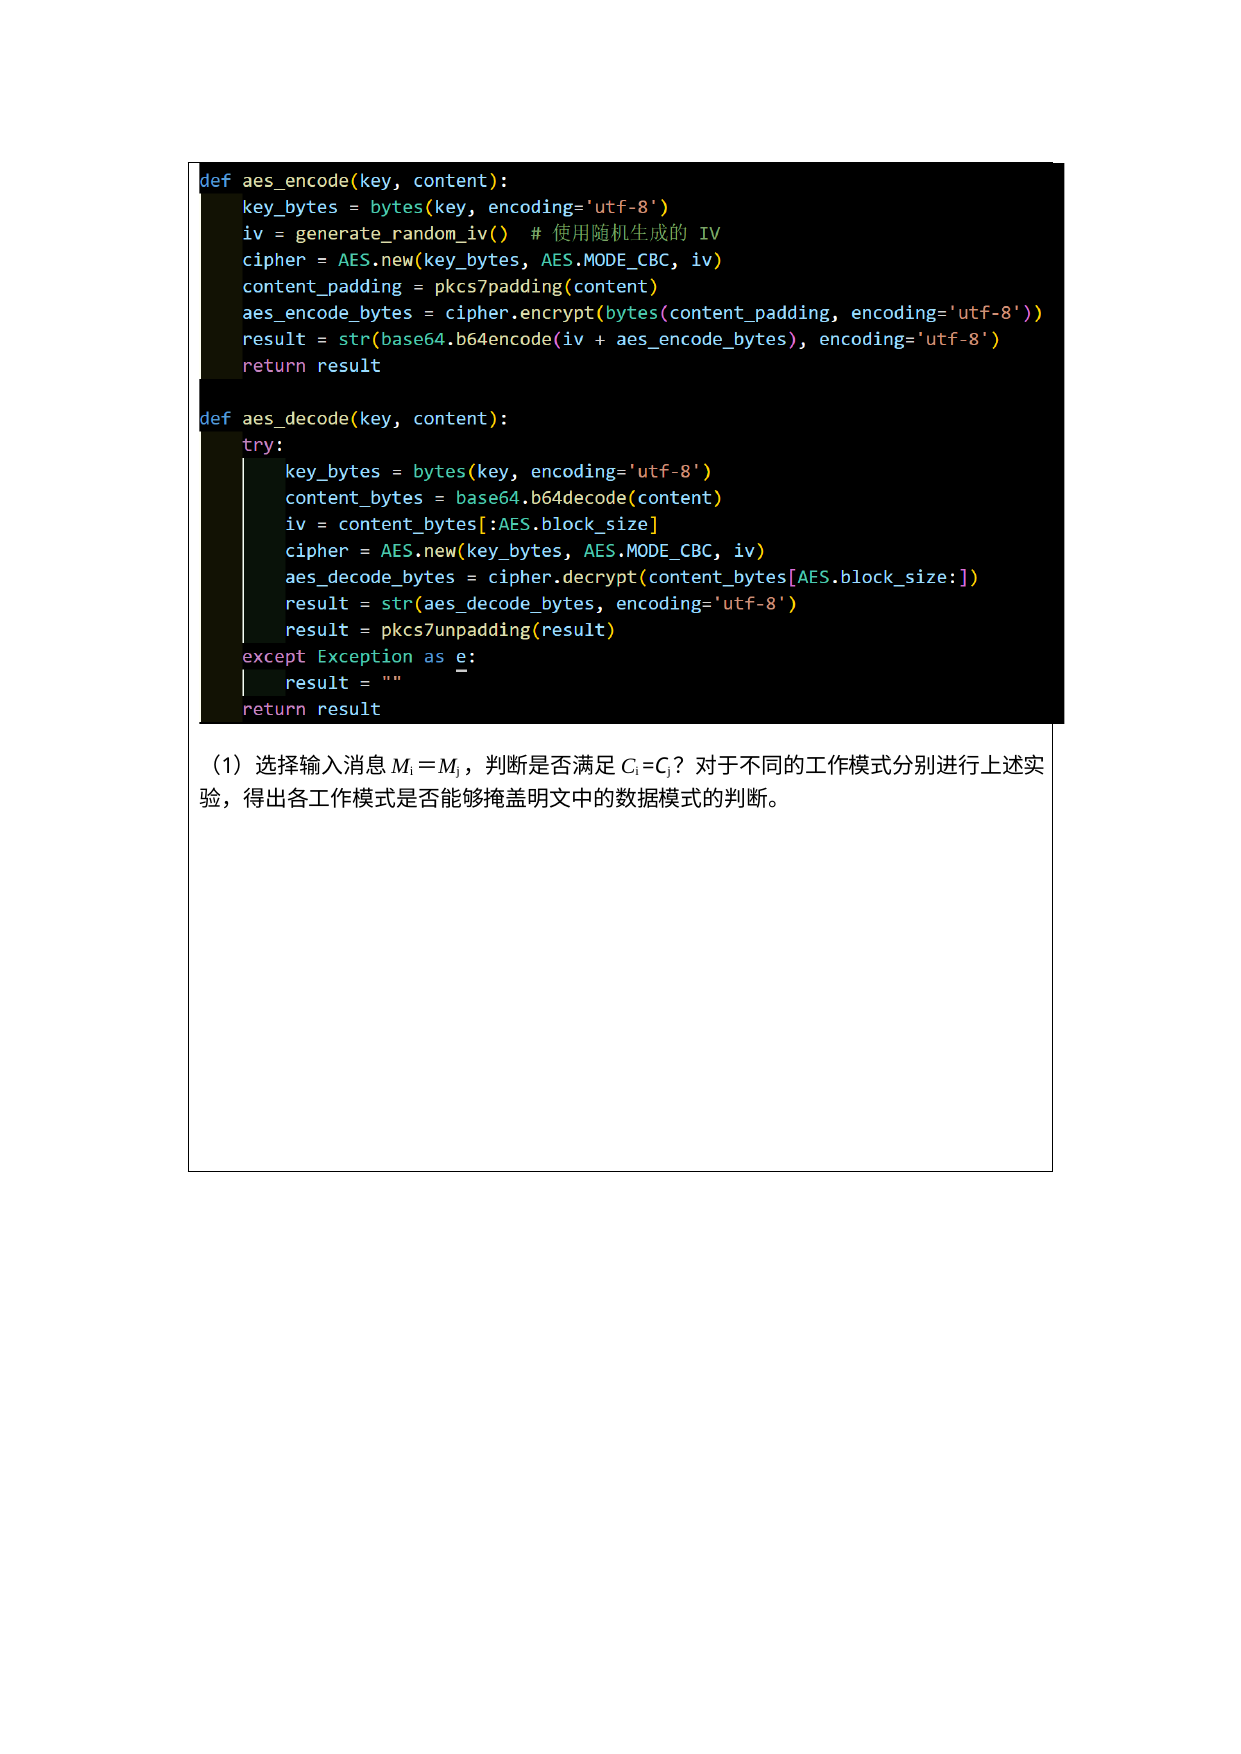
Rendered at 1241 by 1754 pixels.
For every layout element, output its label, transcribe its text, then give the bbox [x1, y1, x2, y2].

table_cell 实验目的及要求 教学目的： 掌握分组密码的基本概念； 掌握DES、AES、SMS4密码算法； 了解分组密码DES、AES、SMS4的安全性； 掌握分组密码常用工作模式及其特点； 熟悉分组密码的应用。 实验要求： 掌握分组密码的ECB、CBC、OFB、CFB、CTR等常用工作模式； 掌握分组密码的短块加密技术； 熟悉分组密码各工作模式的（数据掩盖、错误传播、效率等）特点； 利用分组密码工作模式和短块处理技术实现任意长度输入的加密与解密。 二、实验设备（环境）及要求 Windows操作系统，高级语言开发环境 三、实验内容与步骤 1. 分组密码的常用工作模式 （1）电码本模式ECB（教材 p124 式3-76） （2）密文链接模式CBC（教材 p125 图3-30、31） （3）输出反馈模式OFB（教材 p127 图3-32） （4）密文反馈模式CFB（教材 p128 图3-33） （5）X CBC模式（教材 p128 式3-81-83） （6）计数器模式（教材 p128 式3-84、85） 2. 分组密码的短块处理技术 （1）填充法 参考X CBC模式的填充方案 （2）序列密码加密法（教材 p130 图3-34） （3）密文挪用技术（教材 p130 图3-35） 3. 各工作模式的特点比较 设明文M=（M1 ，M2 ，…，Mn ），相应的密文C=( C1 ，C2 ，…，Cn )。试完成下列实验，总结各工作模式的特点，并完成表格1： （1）选择输入消息Mi ＝Mj ，判断是否满足Ci =Cj ？对于不同的工作模式分别进行上述实验，得出各工作模式是否能够掩盖明文中的数据模式的判断。 （2）选择篡改输入明文中的某个分块Mi ，并将加密后的结果与正确的密文之间进行对比。对于不同的工作模式分别进行上述实验，得出各工作模式是否具有加密错误传播无界特性的判断。 （3）选择篡改输入密文中的某个分块Ci ，并将解密后的结果与正确的明文之间进行对比。对于不同的工作模式分别进行上述实验，得出各工作模式是否具有解密错误传播无界特性的判断。 （4）比较不同的工作模式对于输入消息长度的要求。 （5）比较不同的工作模式的执行效率。 4. 短块处理技术的比较 设明文实际长度不是分组长度的整倍数，试使用填充法、序列密码加密法、密文挪用技术进行处理。总结这三种方法的特点，并完成表格2： （1）是否造成短块数据扩张； （2）试分析三种方案的安全性（提示：假设攻击者进行选择明文攻击） 四、实验结果与数据处理 4.1分组密码的常用工作模式 表1：各工作模式的特点 4.2各工作模式的特点比较 本实验在AES下实现 4.2.1 ECB （1）选择输入消息Mi ＝Mj ，判断是否满足Ci =Cj ？对于不同的工作模式分别进行上述实验，得出各工作模式是否能够掩盖明文中的数据模式的判断。 查看结果 可以看到ECB不能掩盖明文的数据模式 （2）选择篡改输入明文中的某个分块Mi ，并将加密后的结果与正确的密文之间进行对比。对于不同的工作模式分别进行上述实验，得出各工作模式是否具有加密错误传播无界特性的判断。 查看结果 ECB模式下，明文被分成固定大小的块，并且每个块都独立地进行加密，因此加密错误传播有界。 （3）选择篡改输入密文中的某个分块Ci ，并将解密后的结果与正确的明文之间进行对比。对于不同的工作模式分别进行上述实验，得出各工作模式是否具有解密错误传播无界特性的判断。 查看结果 可以看到密文被修改，运行结果说明在ECB解密过程中，如果某个密文块发生错误，那么仅仅会影响对应的明文块，而不会波及到其他部分。这是因为每个密文块都是独立解密的，解密一个块不依赖于其他块，因此错误传播有界。 （4）比较不同的工作模式对于输入消息长度的要求。 在ECB模式中，输入消息的长度要求是分组长度的整数倍。每个明文块都要被分割成大小相同的块，并独立加密。因此，如果明文的长度不是分组长度的整数倍，需要进行填充以满足这一要求。 （5）比较不同的工作模式的执行效率。 运行结果 可以看到ECB运行速度非常快，因为每个块的加密是独立的。 4.2.2 CBC （1）选择输入消息Mi ＝Mj ，判断是否满足Ci =Cj ？对于不同的工作模式分别进行上述实验，得出各工作模式是否能够掩盖明文中的数据模式的判断。 查看运行结果 可以看到CBC可以掩盖明文的数据模式 （2）选择篡改输入明文中的某个分块Mi ，并将加密后的结果与正确的密文之间进行对比。对于不同的工作模式分别进行上述实验，得出各工作模式是否具有加密错误传播无界特性的判断。 查看运行结果 在只更改了明文的第一位的情况下，可以看到密文的整体都发生了错误，得出加密错误传播无界 （3）选择篡改输入密文中的某个分块Ci ，并将解密后的结果与正确的明文之间进行对比。对于不同的工作模式分别进行上述实验，得出各工作模式是否具有解密错误传播无界特性的判断。 查看运行结果 可以看到我更改了密文第16位，导致明文的M1出错，但是M2正常，表明解密错误传播是有界的 （4）比较不同的工作模式对于输入消息长度的要求。 在CBC模式下，消息输入的长度要求是分组长度的整数倍。在上述代码中，AES分组长度为16字节（128位），因此明文的长度应该是16字节的整数倍。 如果明文的长度不是分组长度的整数倍，就需要进行填充操作，以满足整数倍的要求。在这里，本实验使用的是PKCS7填充方式，即用需要填充的字节值填充到需要填充的长度。 pkcs7padding函数对明文进行填充，而pkcs7unpadding函数对解密后的数据进行去除填充操作。这样可以确保输入的消息长度符合CBC模式的要求，实现的代码如下： （5）比较不同的工作模式的执行效率。 查看运行结果 可以看到运行时间还是比较长的 4.2.3 OFB 将一个分组密码转换为一个密钥序列产生器，从而可以实现用分组密码按流密码的方式进行加解密。 （1）选择输入消息Mi ＝Mj ，判断是否满足Ci =Cj ？对于不同的工作模式分别进行上述实验，得出各工作模式是否能够掩盖明文中的数据模式的判断。 查看运行结果 OFB可以掩盖明文中的数据模式。 （2）选择篡改输入明文中的某个分块Mi ，并将加密后的结果与正确的密文之间进行对比。对于不同的工作模式分别进行上述实验，得出各工作模式是否具有加密错误传播无界特性的判断。 查看运行结果 可以看到对前面几位明文的篡改并未影响到后续的密文，加密错误传播有界 （3）选择篡改输入密文中的某个分块Ci ，并将解密后的结果与正确的明文之间进行对比。对于不同的工作模式分别进行上述实验，得出各工作模式是否具有解密错误传播无界特性的判断。 查看运行结果 改动密文一位，不影响后面的明文，解密错误传播有界 （4）比较不同的工作模式对于输入消息长度的要求。 由于OFB模式通过生成随机比特流（种子R0）与明文进行异或操作，因此，OFB模式对明文的长度没有限制要求。消息的长度可以是任意的，不必是分组长度的整数倍。 （5）比较不同的工作模式的执行效率。 查看运行结果 可以看到OFB运行较快 4.2.4 CFB 与OFB不同的是，CFB是把密文反馈到移位寄存器 （1）选择输入消息Mi ＝Mj ，判断是否满足Ci =Cj ？对于不同的工作模式分别进行上述实验，得出各工作模式是否能够掩盖明文中的数据模式的判断。 查看运行结果 可以看到CFB可以掩盖明文的数据模式 （2）选择篡改输入明文中的某个分块Mi ，并将加密后的结果与正确的密文之间进行对比。对于不同的工作模式分别进行上述实验，得出各工作模式是否具有加密错误传播无界特性的判断。 查看运行结果 可以看到我只更改了明文的几位，整体的密文却发生了改变，证明错误传播无界 （3）选择篡改输入密文中的某个分块Ci ，并将解密后的结果与正确的明文之间进行对比。对于不同的工作模式分别进行上述实验，得出各工作模式是否具有解密错误传播无界特性的判断。 查看运行结果 解密的错误传播无界 （4）比较不同的工作模式对于输入消息长度的要求。 与OFB类似，CFB模式对明文的长度没有限制要求。消息的长度可以是任意的，不必是分组长度的整数倍。 （5）比较不同的工作模式的执行效率。 查看运行结果 可以看到CFB加密时间略慢于OFB，解密时间稍微长了一些，和其工作模式有较为紧密的关联 4.2.5 CTR （1）选择输入消息Mi ＝Mj ，判断是否满足Ci =Cj ？对于不同的工作模式分别进行上述实验，得出各工作模式是否能够掩盖明文中的数据模式的判断。 查看运行结果 CTR可以掩盖明文的数据格式 （2）选择篡改输入明文中的某个分块Mi ，并将加密后的结果与正确的密文之间进行对比。对于不同的工作模式分别进行上述实验，得出各工作模式是否具有加密错误传播无界特性的判断。 查看运行结果 修改明文前几位，不影响后续的密文，加密传播错误有界 （3）选择篡改输入密文中的某个分块Ci ，并将解密后的结果与正确的明文之间进行对比。对于不同的工作模式分别进行上述实验，得出各工作模式是否具有解密错误传播无界特性的判断。 查看运行结果 可以看到更改了密文，解密的明文后面几位并未发生变化，即解密错误传播有界 （4）比较不同的工作模式对于输入消息长度的要求。 CTR模式的输入信息长度可以是任意的，不必是分组长度的整数倍。这是因为CTR模式仅使用计数器和初始向量生成密钥流，可以逐块地对输入信息进行加密，无论输入信息的长度是多少。 （5）比较不同的工作模式的执行效率。 查看运行结果 可以看到CTR的加解密速度很快，优于上述几种（除ECB） 4.2.6 XCBC （1）选择输入消息Mi ＝Mj ，判断是否满足Ci =Cj ？对于不同的工作模式分别进行上述实验，得出各工作模式是否能够掩盖明文中的数据模式的判断。 查看运行结果 可以看到XCBC可以掩盖明文的数据模式 （2）选择篡改输入明文中的某个分块Mi ，并将加密后的结果与正确的密文之间进行对比。对于不同的工作模式分别进行上述实验，得出各工作模式是否具有加密错误传播无界特性的判断。 查看运行结果 XCBC模式下加密错误传播有界 （3）选择篡改输入密文中的某个分块Ci ，并将解密后的结果与正确的明文之间进行对比。对于不同的工作模式分别进行上述实验，得出各工作模式是否具有解密错误传播无界特性的判断。 查看运行结果 可以看到解密错误传播无界 （4）比较不同的工作模式对于输入消息长度的要求。 XCBC是CBC工作模式的改进，XCBC不要求最后一个数据块是标准块，因为有填充，所以对于输入消息的长度没有要求，但是要传输填充长度信息。 （5）比较不同的工作模式的执行效率。 查看运行结果 可以看到XCBC的时间较慢 4.3 短块加密 五、分析与讨论 1.三种短块加密方法的安全性分析 （1）填充法 填充法是通过在明文的末尾添加额外的数据，使其长度成为分组长度的整数倍。常见的填充方案有PKCS#7和ISO/IEC 7816-4。填充法简单易实现，但可能导致短块数据扩张，即在原有明文长度的基础上增加一整个分组的长度。这样的话，攻击者可以根据密文长度判断明文的原始长度。 安全性分析：填充法的主要安全性问题在于可能泄漏明文的长度信息。攻击者可以通过观察密文长度的变化，推测出明文的长度。因此，在对安全性要求较高的场景中，可能需要采用其他更为安全的方案。 （2）序列密码加密法 序列密码加密法是一种使用密钥流对明文进行加密的方法。密钥流是一个与明文等长的比特序列，通过密钥和初始向量生成。由于是按比特进行加密，不需要进行分组填充，因此不会出现短块数据扩张的问题。 安全性分析：序列密码加密法的安全性与生成密钥流的算法和密钥管理密切相关。如果密钥流是伪随机的且不可预测的，那么该方案可以提供较高的安全性。但如果密钥流的生成存在问题，例如伪随机性不足，可能导致安全性降低。 （3）密文挪用技术 密文挪用技术是一种通过对密文进行重新排列或变换的方式，来处理明文长度不是分组长度整数倍的情况。这样可以避免短块数据扩张问题。一个常见的例子是使用流密码的密文挪用。 安全性分析：密文挪用技术的安全性也取决于具体的实现方式。如果重新排列或变换的过程是可逆的且与密钥相关，且没有明显的模式可循，那么该方案可以提供较高的安全性。 2.如何提升分组密码的工作效率 （1）并行加/解密：在现代硬件中，很多处理器都支持并行计算，可以利用这一特性，同时加密/解密多个分组。例如，在CBC模式中，可以同时处理多个分组的加密/解密，从而提高效率。 2. 内存对齐和数据对齐： 对于分组密码操作，内存对齐和数据对齐可以提高访问速度。确保数据结构和算法都能够充分利用处理器的缓存。 3. 预计算：对于一些可预测的计算，可以在加密/解密开始前进行预计算，从而减少实际加密/解密时的计算量。 4. 选择合适的分组大小： 在使用CTR模式时，选择合适的分组大小可以影响加密/解密效率。通常较大的分组大小会提高效率，但也要注意不要选择过大以避免安全问题。 需要注意的是，对于提升运行效率的优化，需要综合考虑具体的应用场景和安全性需求。在选择和实现优化策略时，应该确保不会牺牲系统的安全性。 [189, 163, 1052, 1171]
picture [199, 163, 1065, 724]
